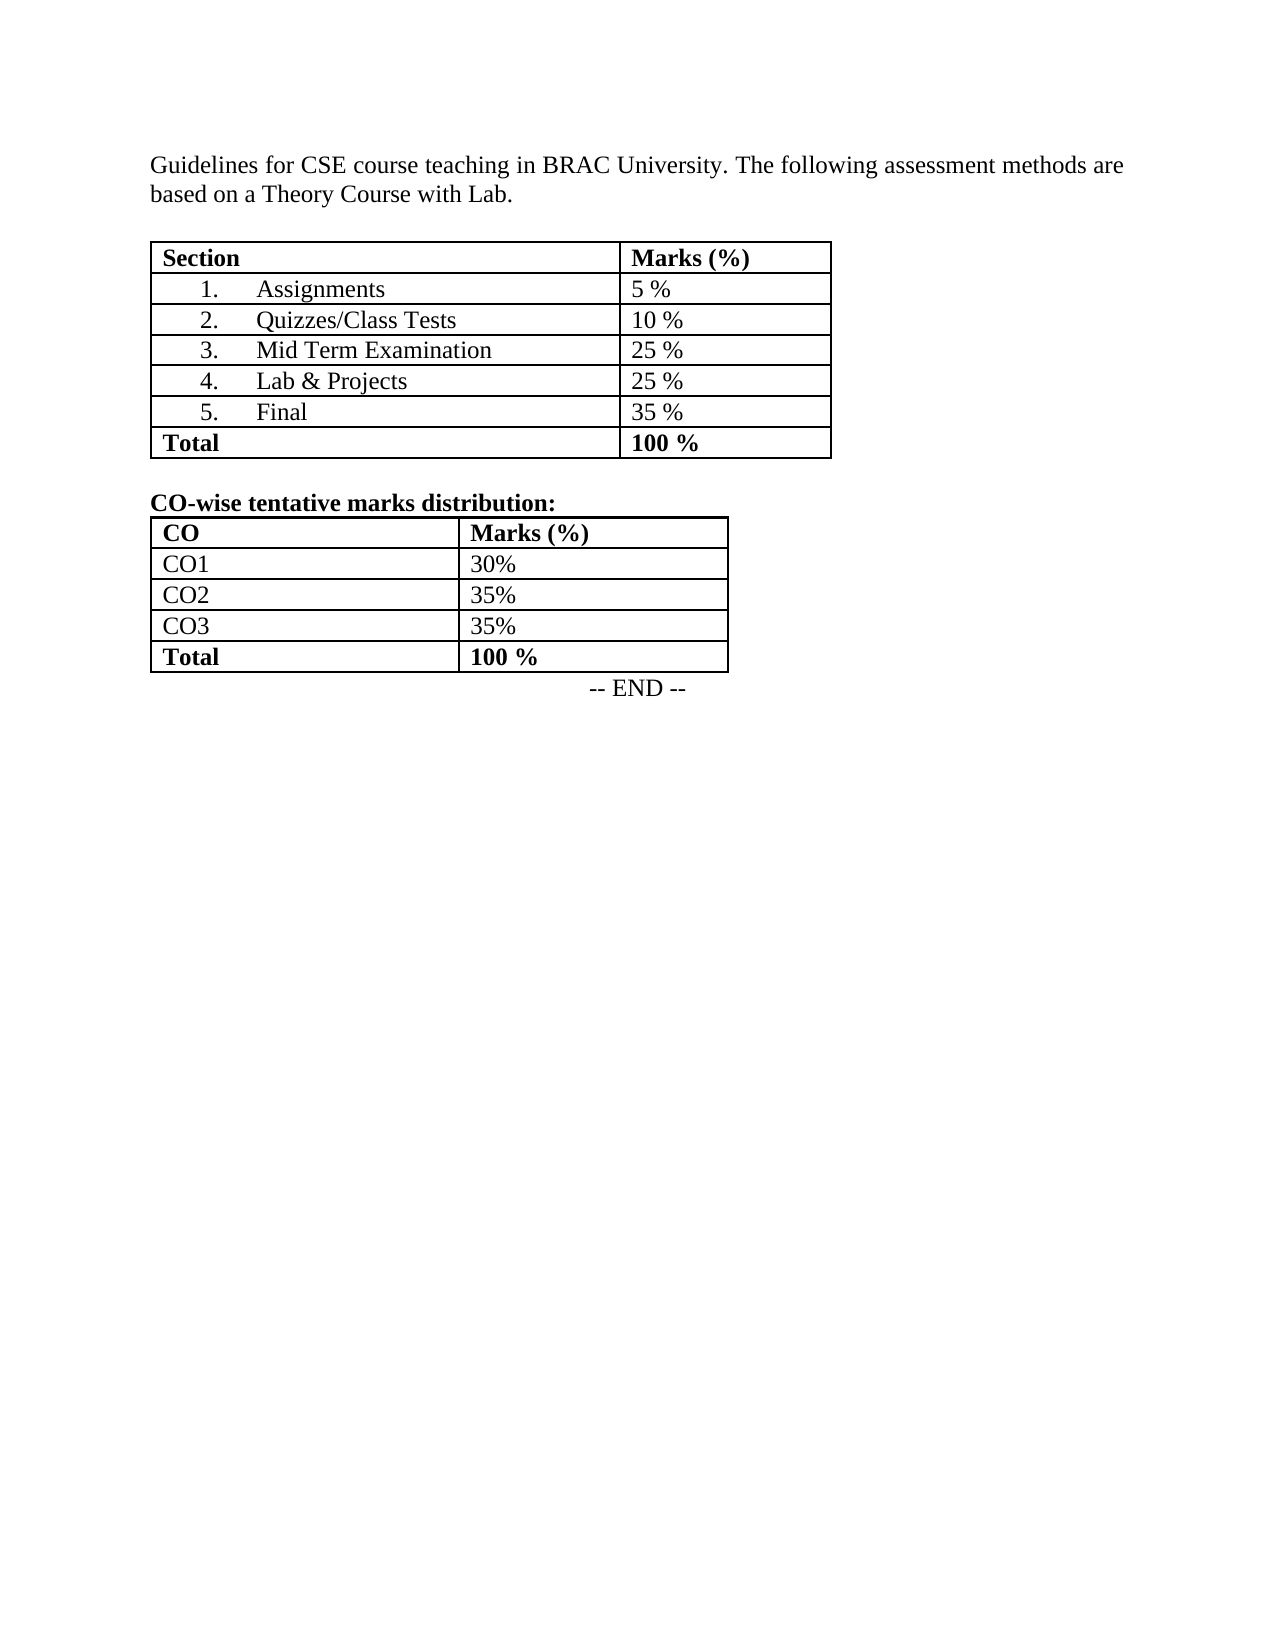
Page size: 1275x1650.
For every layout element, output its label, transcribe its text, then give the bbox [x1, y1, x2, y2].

table_header Section [152, 243, 619, 272]
table_cell 3. Mid Term Examination [152, 336, 619, 364]
text -- END -- [150, 673, 1125, 701]
table_cell Total [152, 428, 619, 457]
table_cell CO1 [152, 549, 458, 578]
table_cell 2. Quizzes/Class Tests [152, 305, 619, 333]
table_cell 5 % [621, 274, 830, 303]
table_header Marks (%) [621, 243, 830, 272]
table_cell 4. Lab & Projects [152, 366, 619, 395]
text Guidelines for CSE course teaching in BRAC University. The following assessment methods are based on a Theory Course with Lab. [150, 150, 1125, 207]
table_cell 25 % [621, 336, 830, 364]
table_cell 35% [460, 580, 727, 609]
table_cell 30% [460, 549, 727, 578]
table_cell 1. Assignments [152, 274, 619, 303]
table_cell Total [152, 642, 458, 671]
table_cell 25 % [621, 366, 830, 395]
table_cell 10 % [621, 305, 830, 333]
table_header Marks (%) [460, 519, 727, 547]
table_cell 35 % [621, 397, 830, 426]
text CO-wise tentative marks distribution: [150, 488, 1125, 516]
table_cell 100 % [621, 428, 830, 457]
table_cell 35% [460, 611, 727, 640]
table_cell CO3 [152, 611, 458, 640]
table_header CO [152, 519, 458, 547]
table_cell 100 % [460, 642, 727, 671]
table_cell CO2 [152, 580, 458, 609]
table_cell 5. Final [152, 397, 619, 426]
